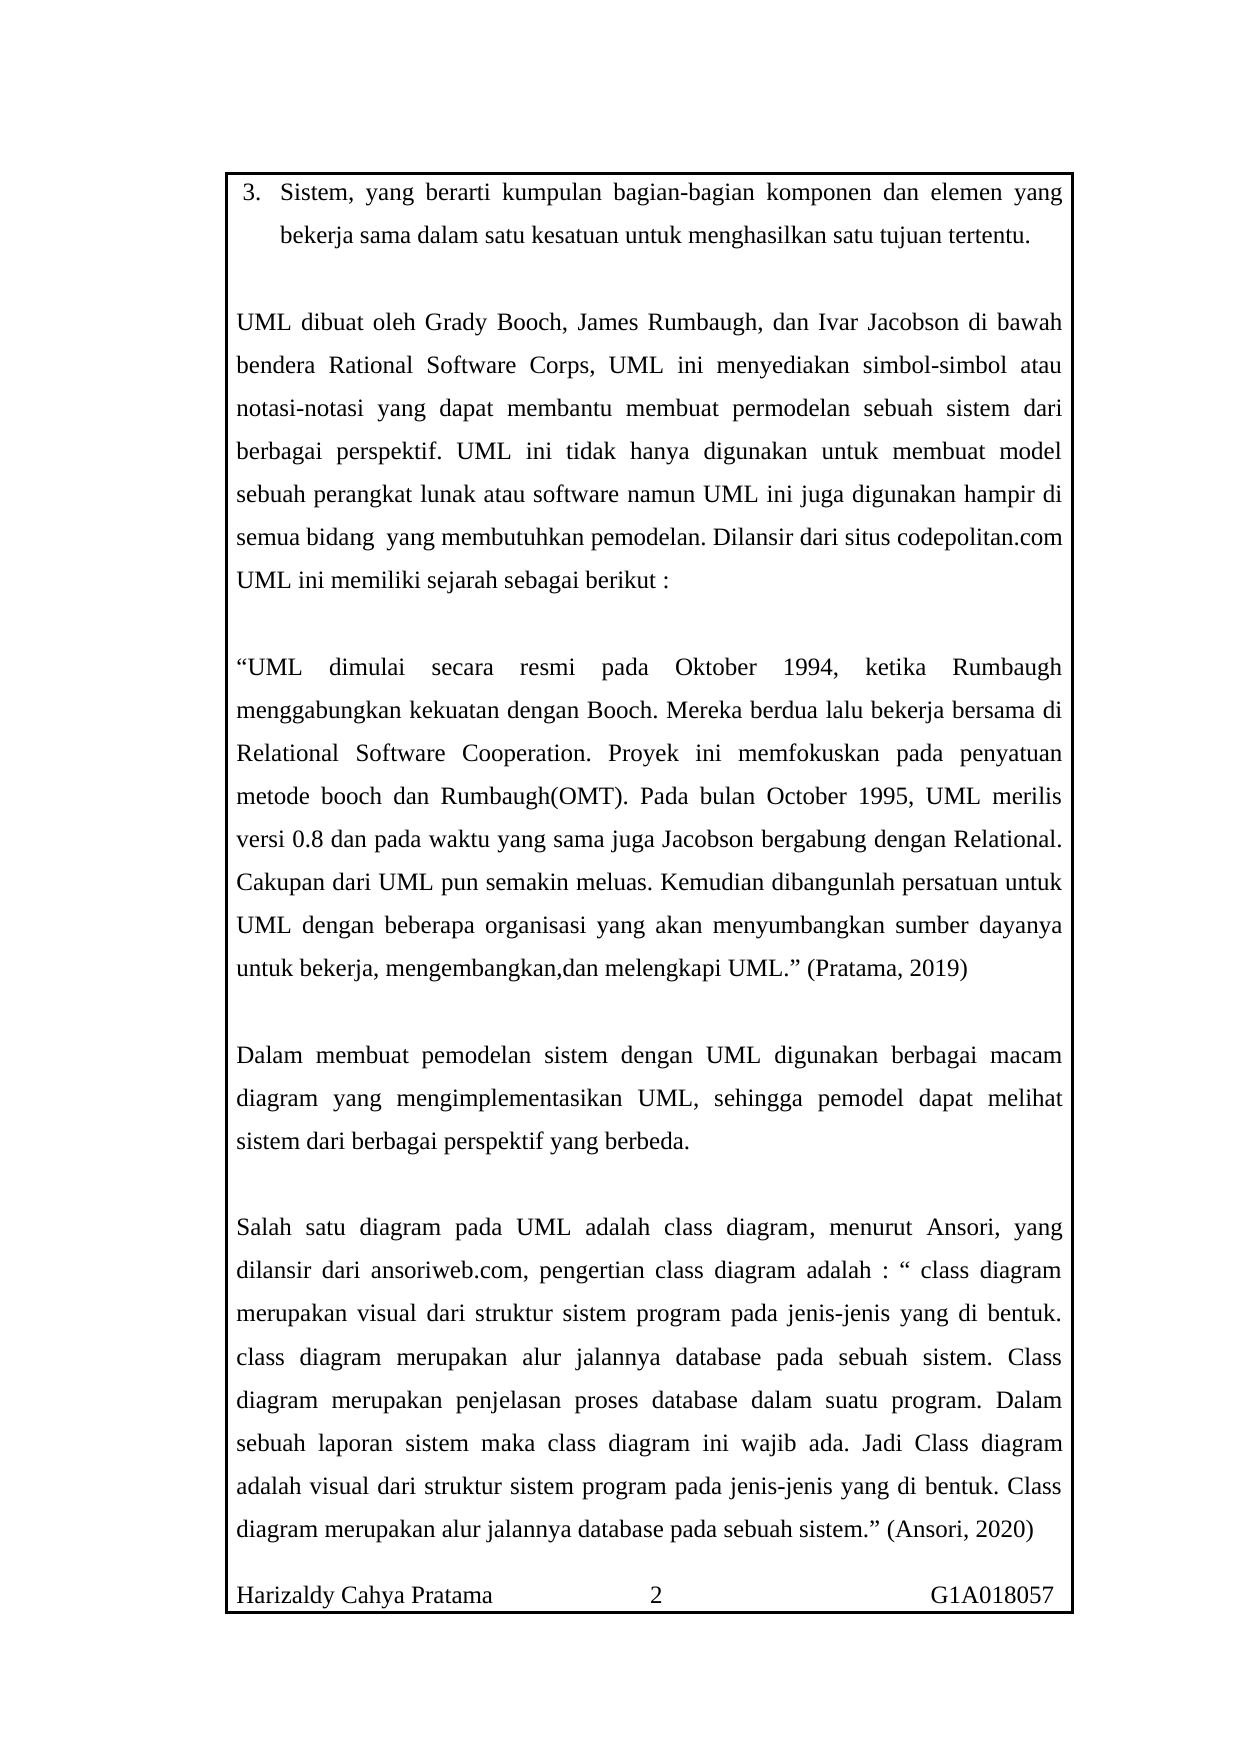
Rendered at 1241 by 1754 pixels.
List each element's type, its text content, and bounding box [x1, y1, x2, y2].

text Salah satu diagram pada UML adalah class diagram, menurut Ansori, yang dilansir dari ansoriweb.com, pengertian class diagram adalah : “ class diagram merupakan visual dari struktur sistem program pada jenis-jenis yang di bentuk. class diagram merupakan alur jalannya database pada sebuah sistem. Class diagram merupakan penjelasan proses database dalam suatu program. Dalam sebuah laporan sistem maka class diagram ini wajib ada. Jadi Class diagram adalah visual dari struktur sistem program pada jenis-jenis yang di bentuk. Class diagram merupakan alur jalannya database pada sebuah sistem.” [236, 1212, 1063, 1543]
list Sistem, yang berarti kumpulan bagian-bagian komponen dan elemen yang bekerja sama dalam satu kesatuan untuk menghasilkan satu tujuan tertentu. [242, 177, 1063, 249]
text “UML dimulai secara resmi pada Oktober 1994, ketika Rumbaugh menggabungkan kekuatan dengan Booch. Mereka berdua lalu bekerja bersama di Relational Software Cooperation. Proyek ini memfokuskan pada penyatuan metode booch dan Rumbaugh(OMT). Pada bulan October 1995, UML merilis versi 0.8 dan pada waktu yang sama juga Jacobson bergabung dengan Relational. Cakupan dari UML pun semakin meluas. Kemudian dibangunlah persatuan untuk UML dengan beberapa organisasi yang akan menyumbangkan sumber dayanya untuk bekerja, mengembangkan,dan melengkapi UML.” [236, 652, 1063, 982]
text UML dibuat oleh Grady Booch, James Rumbaugh, dan Ivar Jacobson di bawah bendera Rational Software Corps, UML ini menyediakan simbol-simbol atau notasi-notasi yang dapat membantu membuat permodelan sebuah sistem dari berbagai perspektif. UML ini tidak hanya digunakan untuk membuat model sebuah perangkat lunak atau software namun UML ini juga digunakan hampir di semua bidang yang membutuhkan pemodelan. Dilansir dari situs codepolitan.com UML ini memiliki sejarah sebagai berikut : [236, 307, 1063, 594]
text Dalam membuat pemodelan sistem dengan UML digunakan berbagai macam diagram yang mengimplementasikan UML, sehingga pemodel dapat melihat sistem dari berbagai perspektif yang berbeda. [236, 1040, 1063, 1155]
